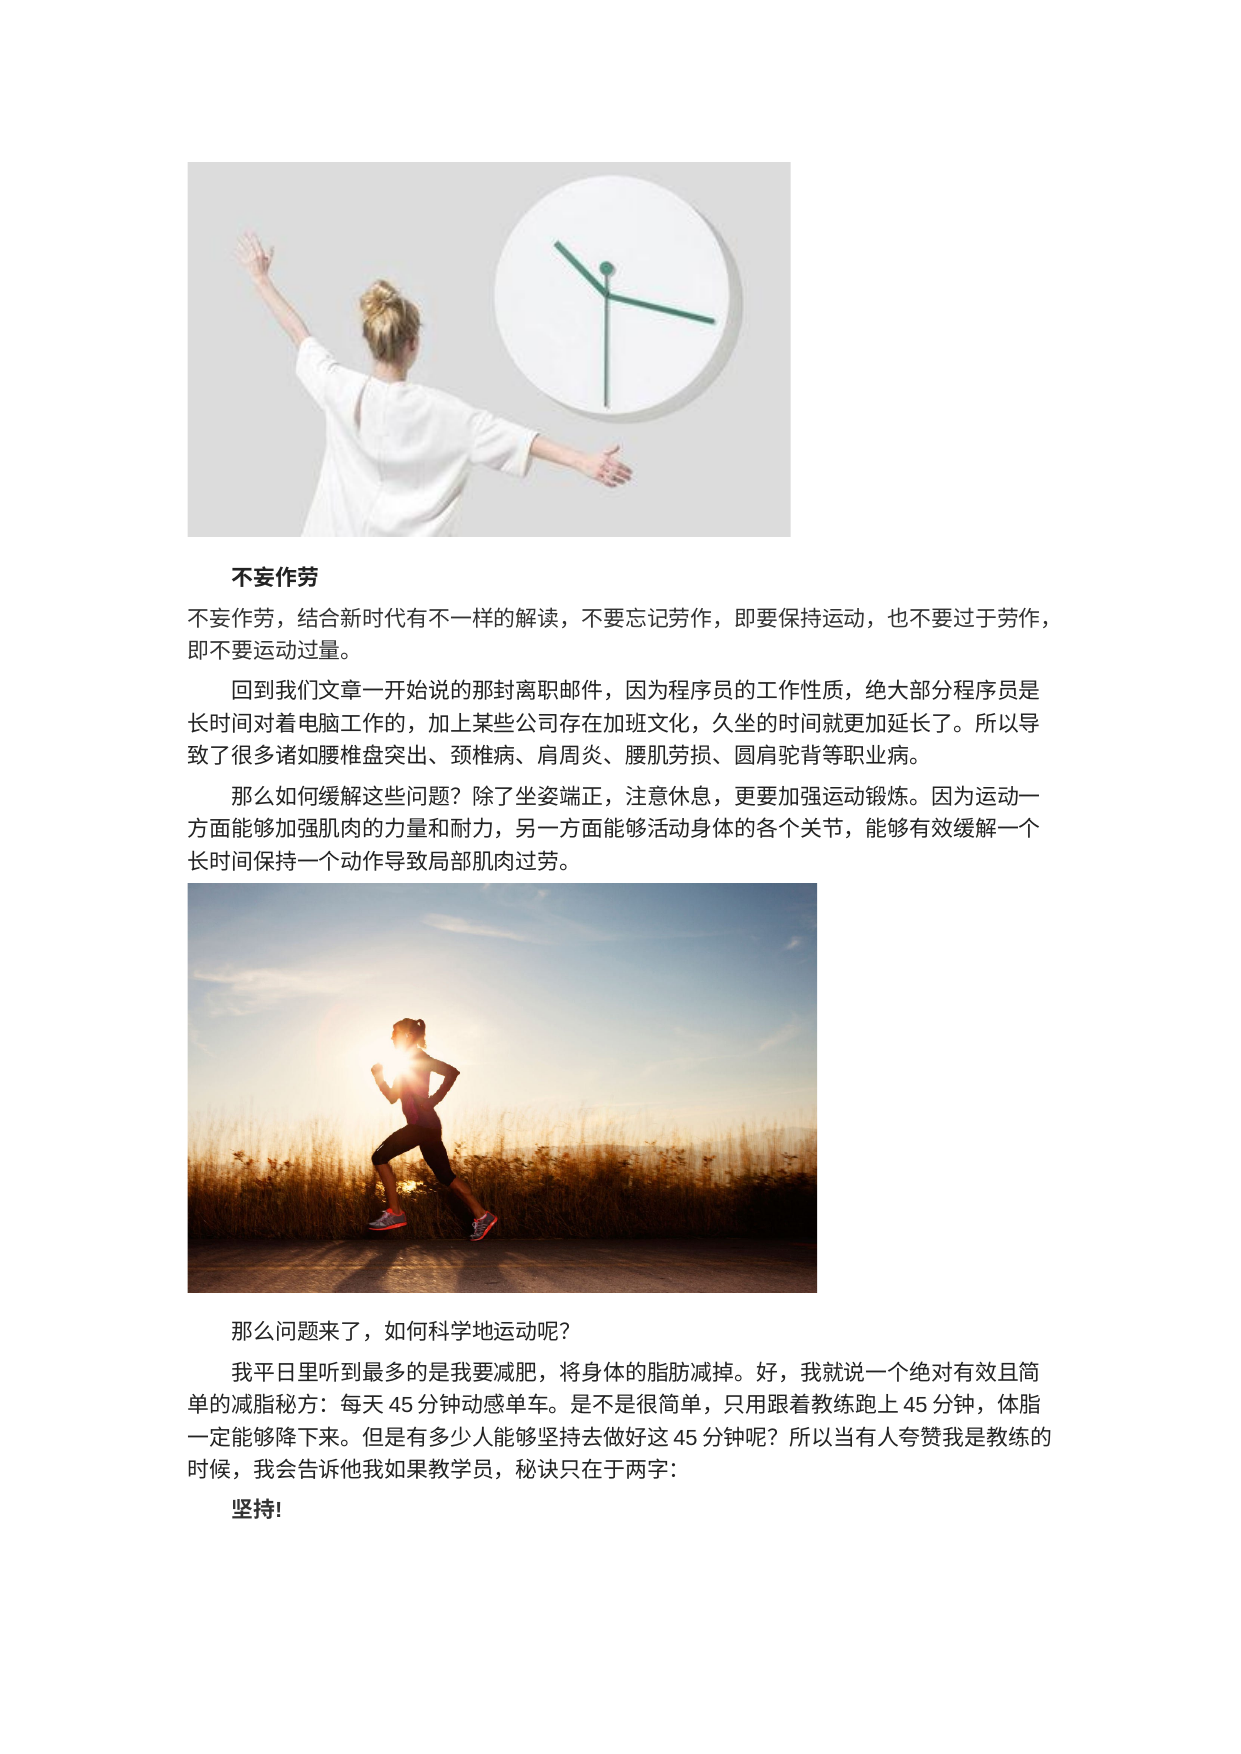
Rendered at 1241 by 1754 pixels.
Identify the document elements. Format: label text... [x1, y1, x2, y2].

text 回到我们文章一开始说的那封离职邮件，因为程序员的工作性质，绝大部分程序员是长时间对着电脑工作的，加上某些公司存在加班文化，久坐的时间就更加延长了。所以导致了很多诸如腰椎盘突出、颈椎病、肩周炎、腰肌劳损、圆肩驼背等职业病。 [187, 673, 1053, 770]
text 不妄作劳 [187, 560, 1053, 592]
picture [187, 162, 791, 537]
text 那么问题来了，如何科学地运动呢？ [187, 1314, 1053, 1346]
text 我平日里听到最多的是我要减肥，将身体的脂肪减掉。好，我就说一个绝对有效且简单的减脂秘方：每天45分钟动感单车。是不是很简单，只用跟着教练跑上45分钟，体脂一定能够降下来。但是有多少人能够坚持去做好这45分钟呢？所以当有人夸赞我是教练的时候，我会告诉他我如果教学员，秘诀只在于两字： [187, 1354, 1053, 1484]
text 坚持! [187, 1492, 1053, 1524]
text 那么如何缓解这些问题？除了坐姿端正，注意休息，更要加强运动锻炼。因为运动一方面能够加强肌肉的力量和耐力，另一方面能够活动身体的各个关节，能够有效缓解一个长时间保持一个动作导致局部肌肉过劳。 [187, 778, 1053, 876]
text 不妄作劳，结合新时代有不一样的解读，不要忘记劳作，即要保持运动，也不要过于劳作，即不要运动过量。 [187, 600, 1053, 665]
picture [187, 883, 818, 1293]
